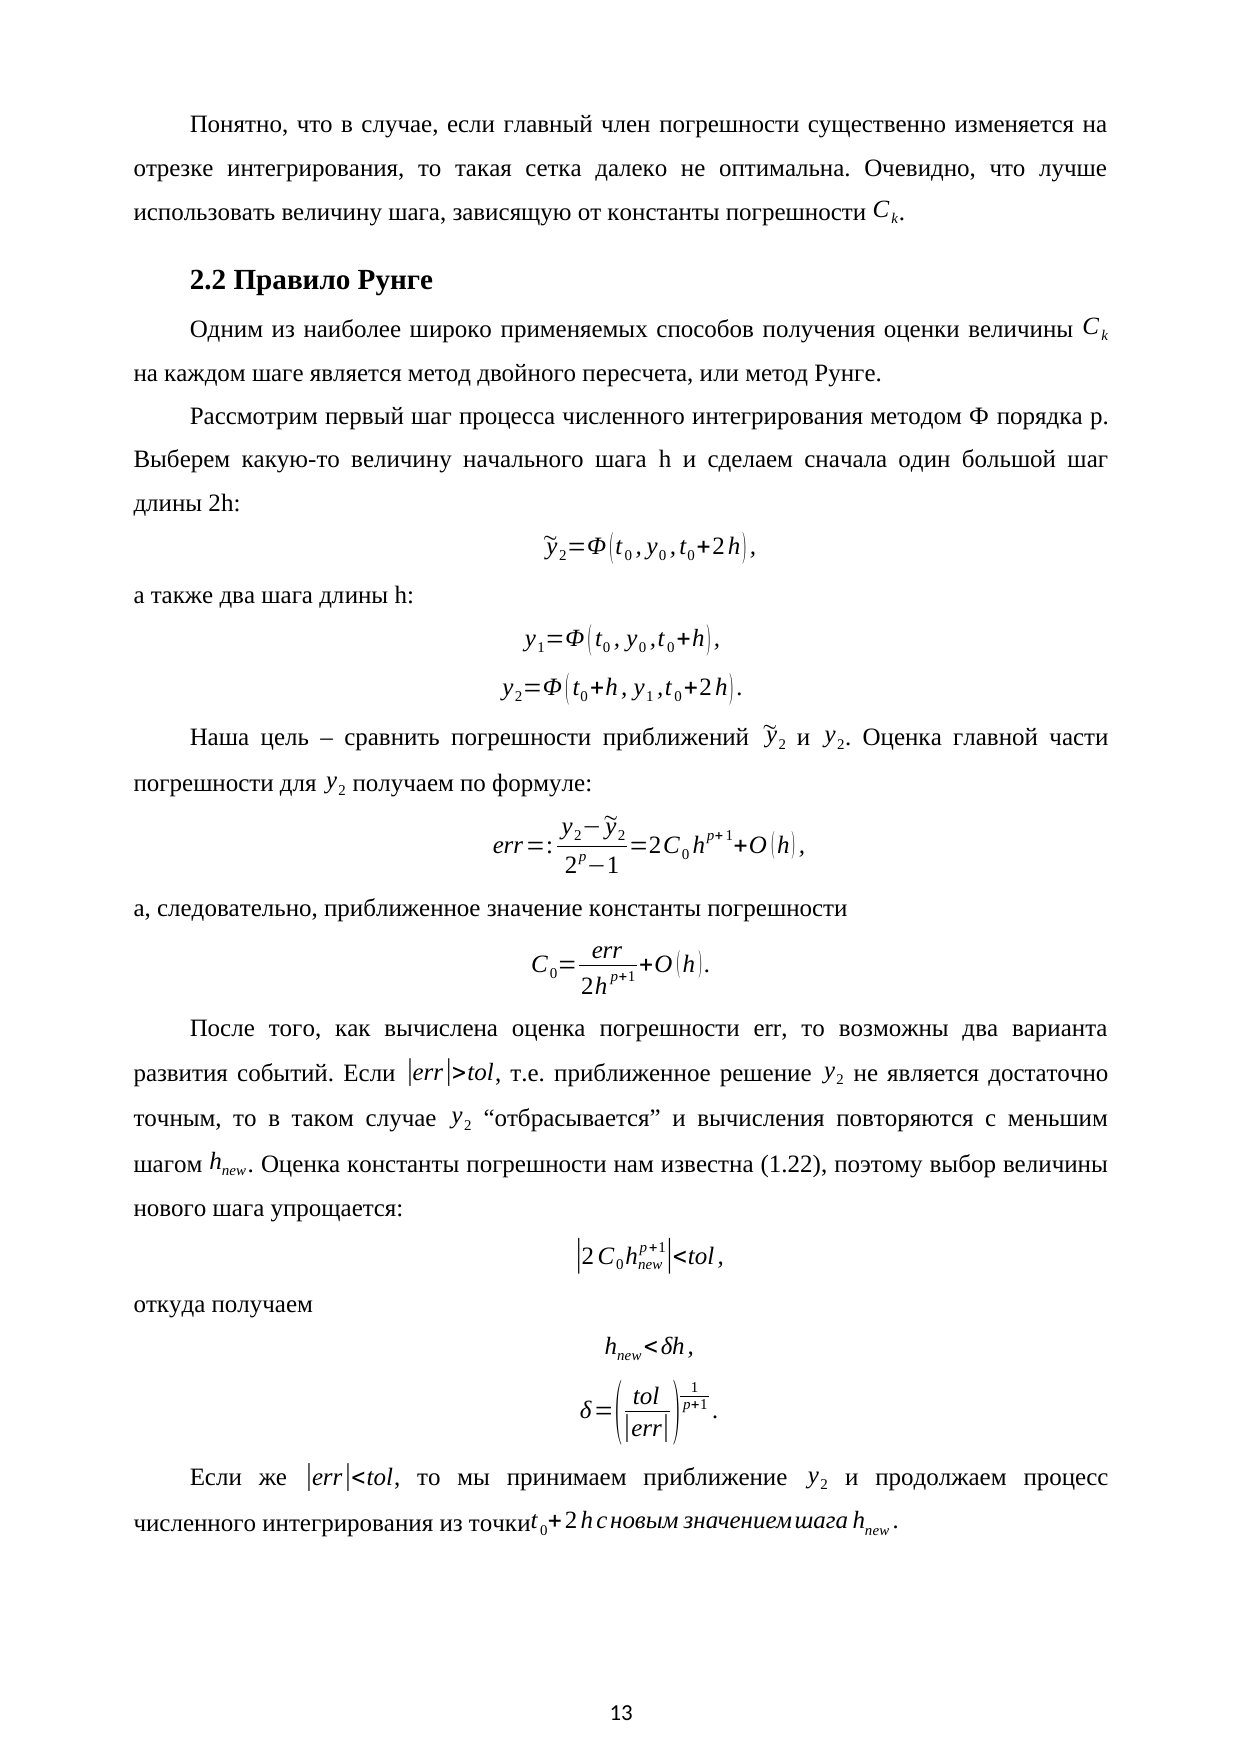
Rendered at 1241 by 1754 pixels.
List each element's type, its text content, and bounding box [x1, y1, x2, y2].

text После того, как вычислена оценка погрешности err, то возможны два варианта развития событий. Если , т.е. приближенное решение не является достаточно точным, то в таком случае “отбрасывается” и вычисления повторяются с меньшим шагом . Оценка константы погрешности нам известна (1.22), поэтому выбор величины нового шага упрощается: [133, 1013, 1108, 1222]
text а также два шага длины h: [133, 580, 1108, 609]
text Рассмотрим первый шаг процесса численного интегрирования методом Ф порядка p. Выберем какую-то величину начального шага h и сделаем сначала один большой шаг длины 2h: [133, 401, 1108, 516]
text Если же , то мы принимаем приближение и продолжаем процесс численного интегрирования из точки [133, 1461, 1108, 1538]
text а, следовательно, приближенное значение константы погрешности [133, 893, 1108, 922]
subtitle 2.2 Правило Рунге [133, 262, 1108, 296]
text Наша цель – сравнить погрешности приближений и . Оценка главной части погрешности для получаем по формуле: [133, 721, 1108, 798]
text Одним из наиболее широко применяемых способов получения оценки величины на каждом шаге является метод двойного пересчета, или метод Рунге. [133, 313, 1108, 387]
text откуда получаем [133, 1289, 1108, 1318]
text Понятно, что в случае, если главный член погрешности существенно изменяется на отрезке интегрирования, то такая сетка далеко не оптимальна. Очевидно, что лучше использовать величину шага, зависящую от константы погрешности . [133, 109, 1108, 227]
